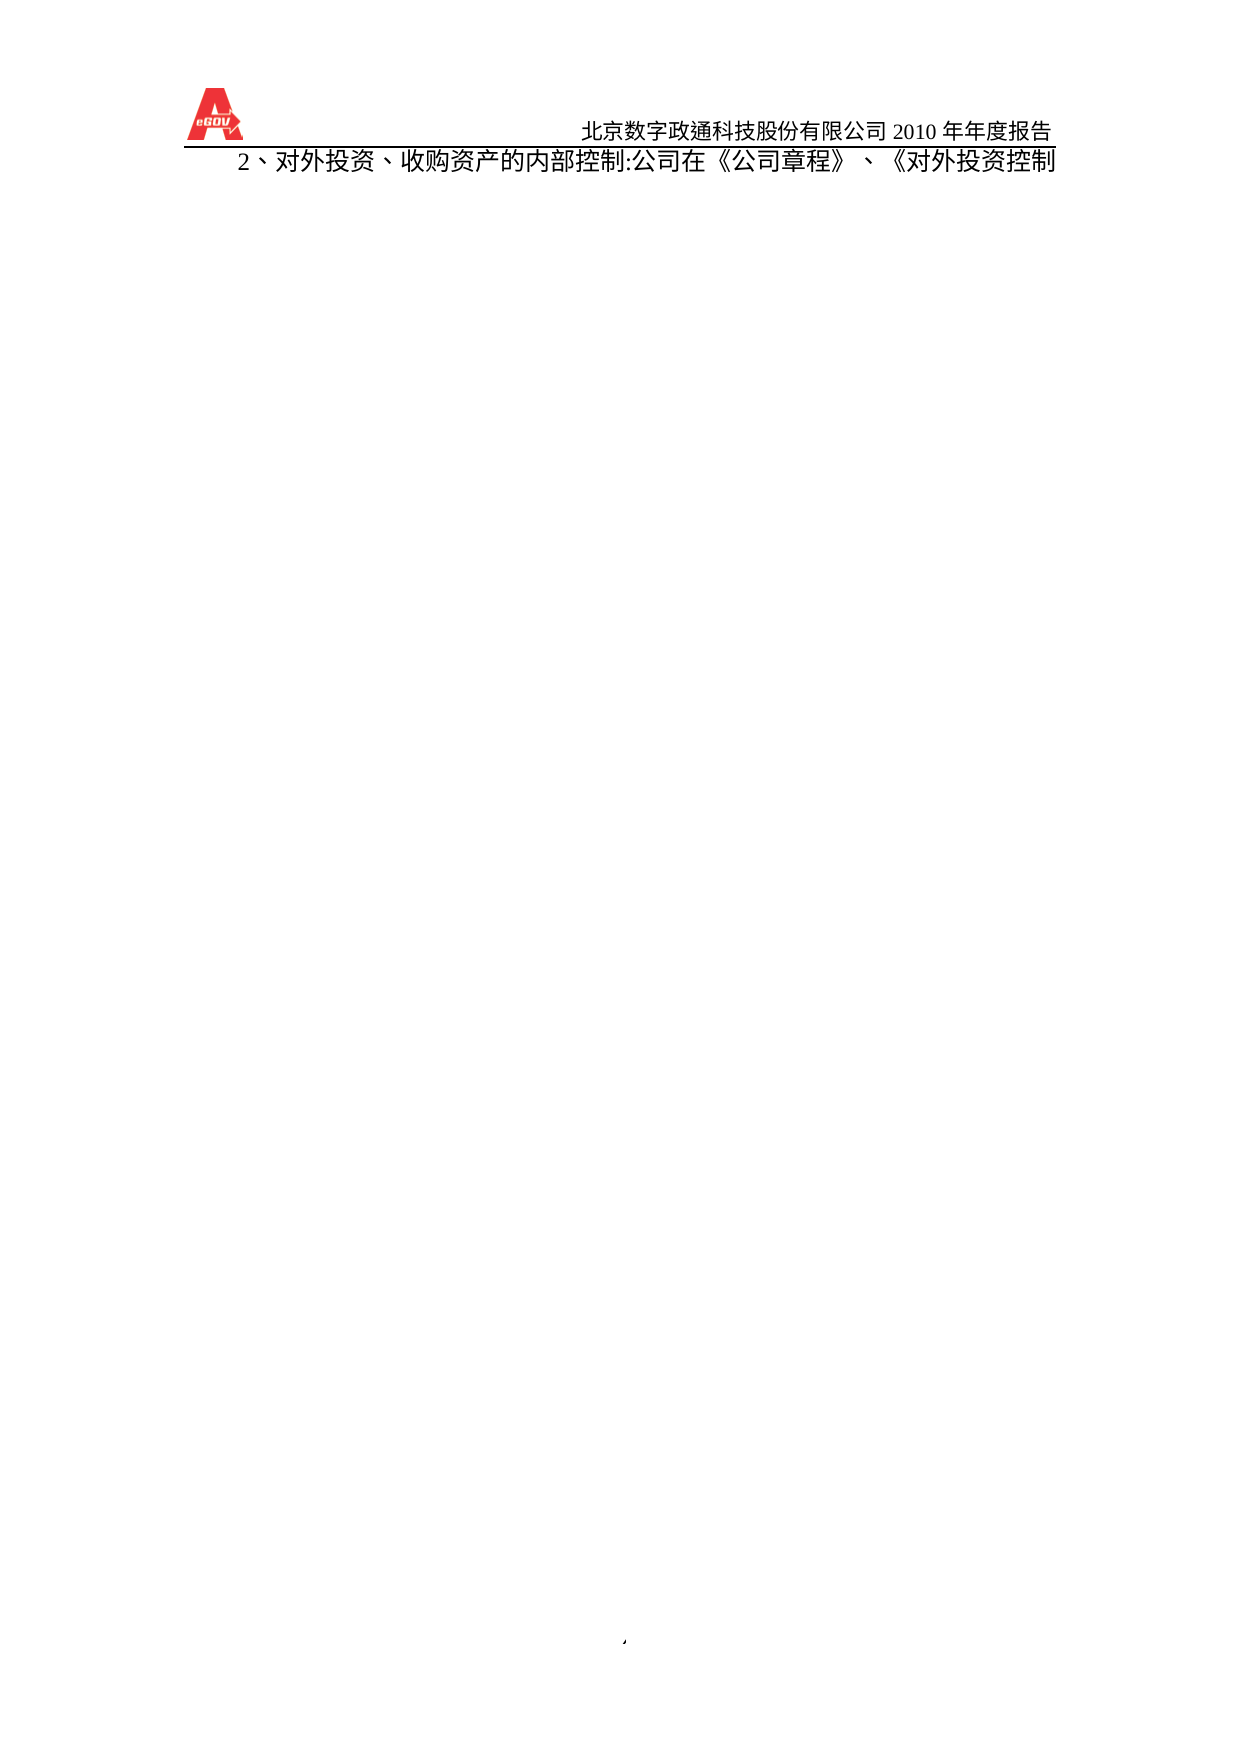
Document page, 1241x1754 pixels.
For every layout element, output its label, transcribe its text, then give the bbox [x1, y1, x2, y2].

text 2、对外投资、收购资产的内部控制:公司在《公司章程》、《对外投资控制 [237, 144, 1066, 178]
picture [187, 88, 243, 140]
